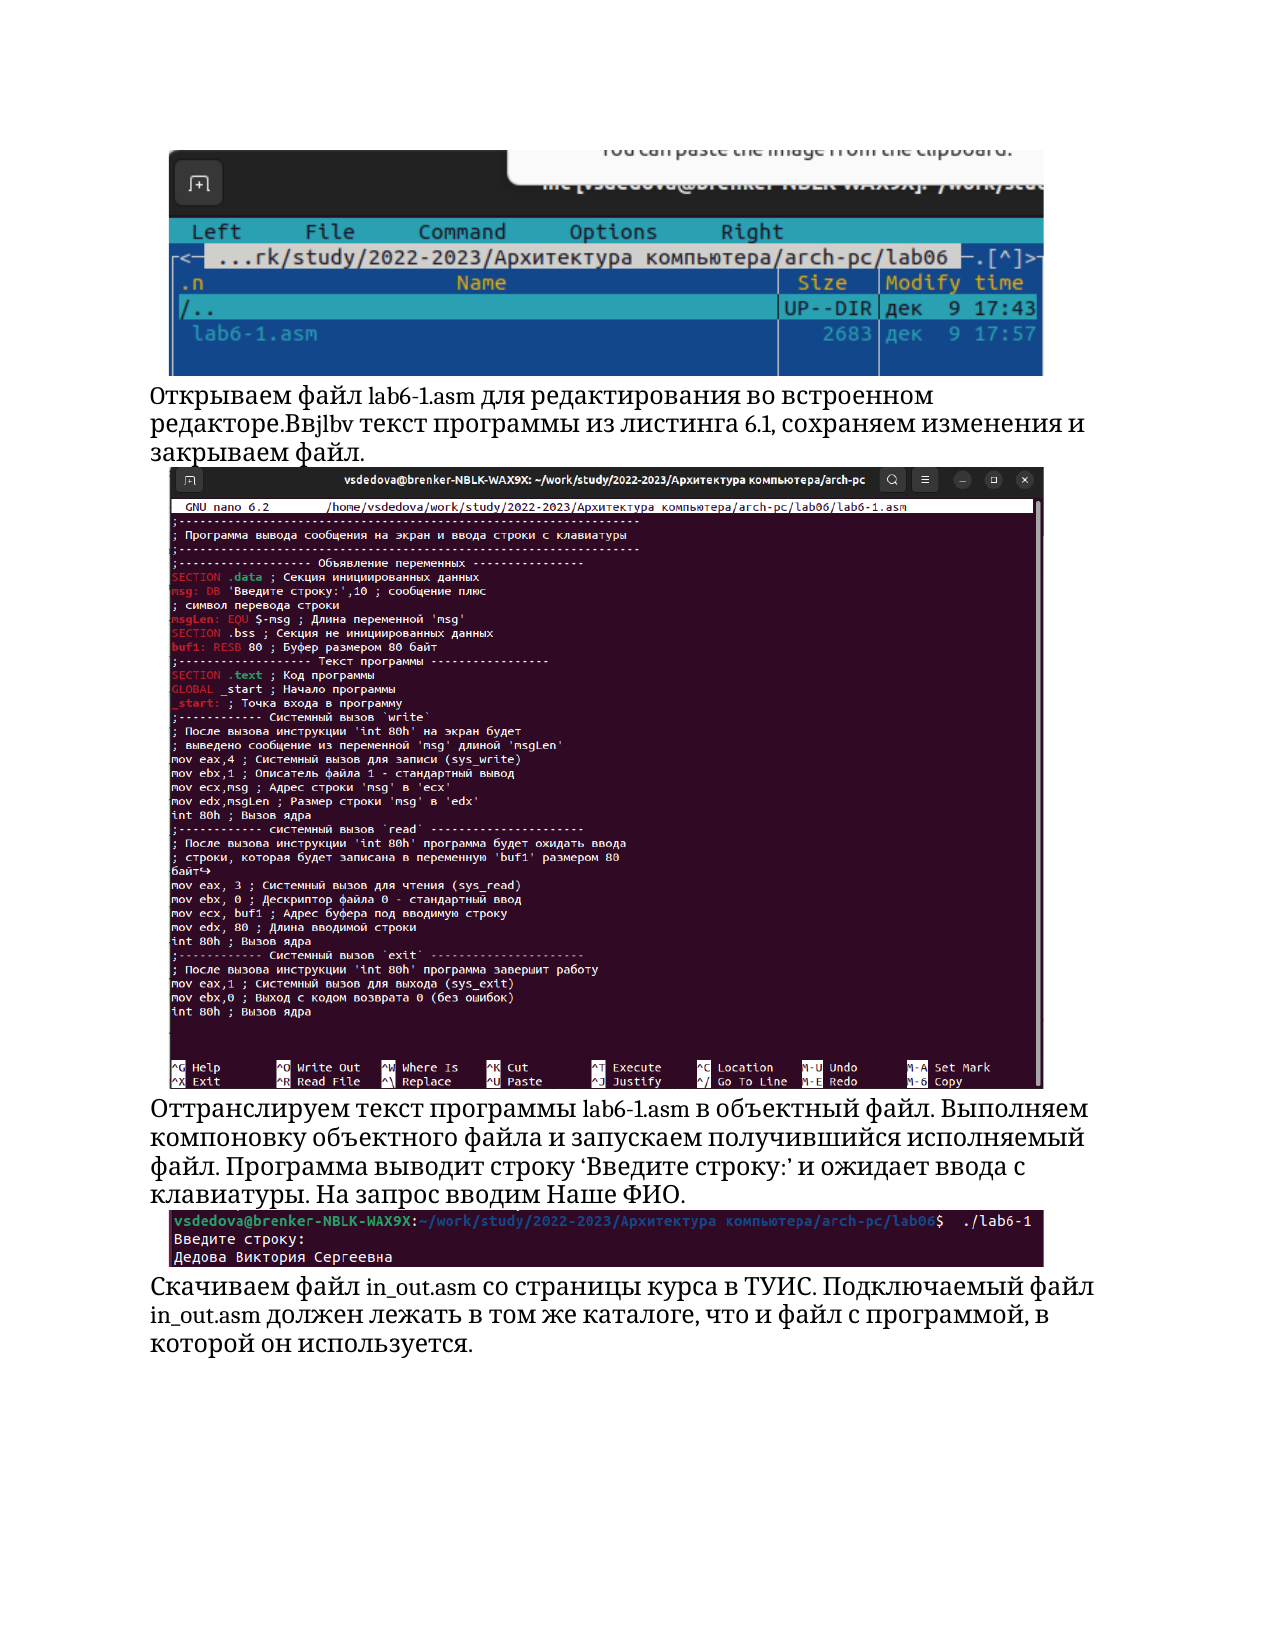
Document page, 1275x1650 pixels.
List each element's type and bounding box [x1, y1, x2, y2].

text [150, 150, 1125, 1359]
picture [168, 1210, 1044, 1267]
picture [168, 150, 1044, 376]
picture [168, 467, 1044, 1089]
